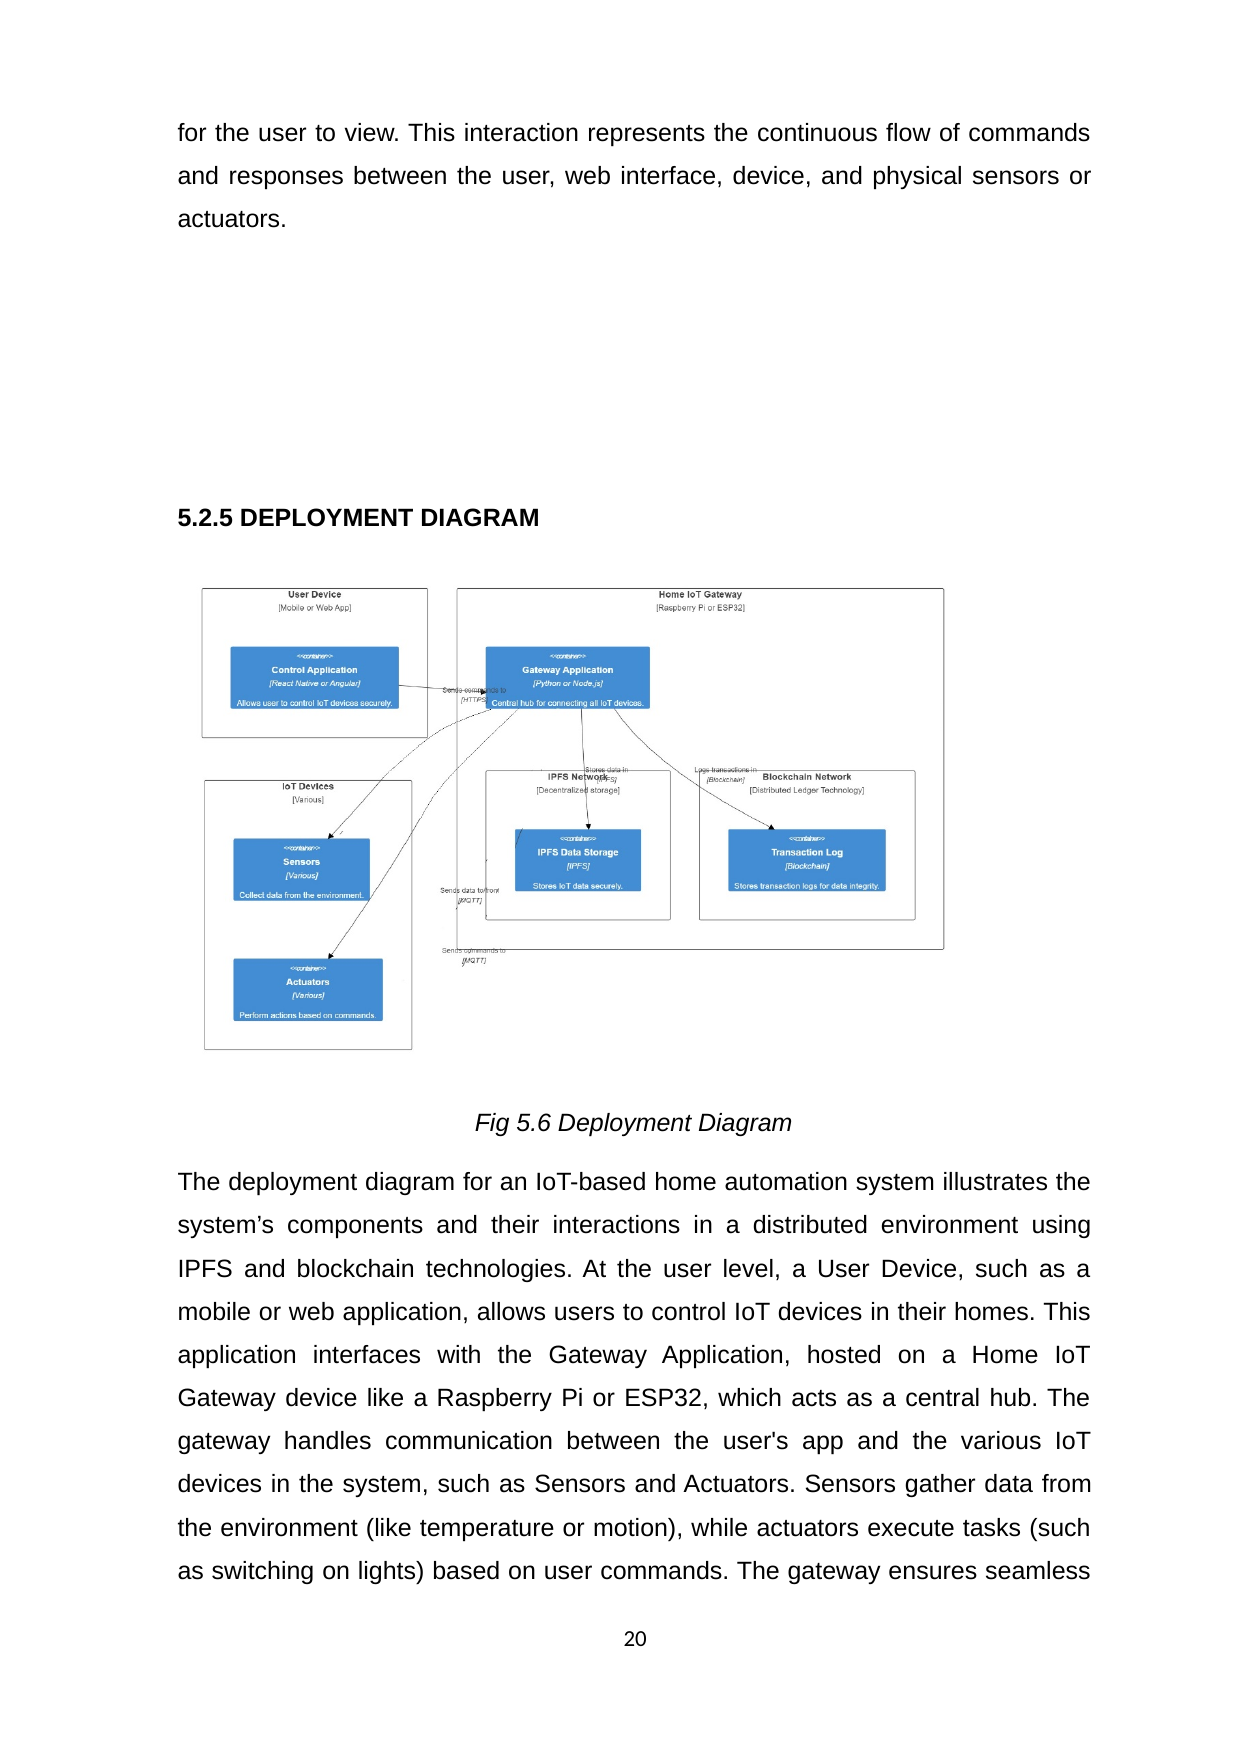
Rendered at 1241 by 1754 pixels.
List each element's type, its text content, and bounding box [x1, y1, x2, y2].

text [177, 1167, 1092, 1584]
text 5.2.5 DEPLOYMENT DIAGRAM [177, 503, 1092, 532]
text Fig 5.6 Deployment Diagram [177, 1107, 1092, 1136]
picture [177, 563, 966, 1077]
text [177, 118, 1092, 233]
